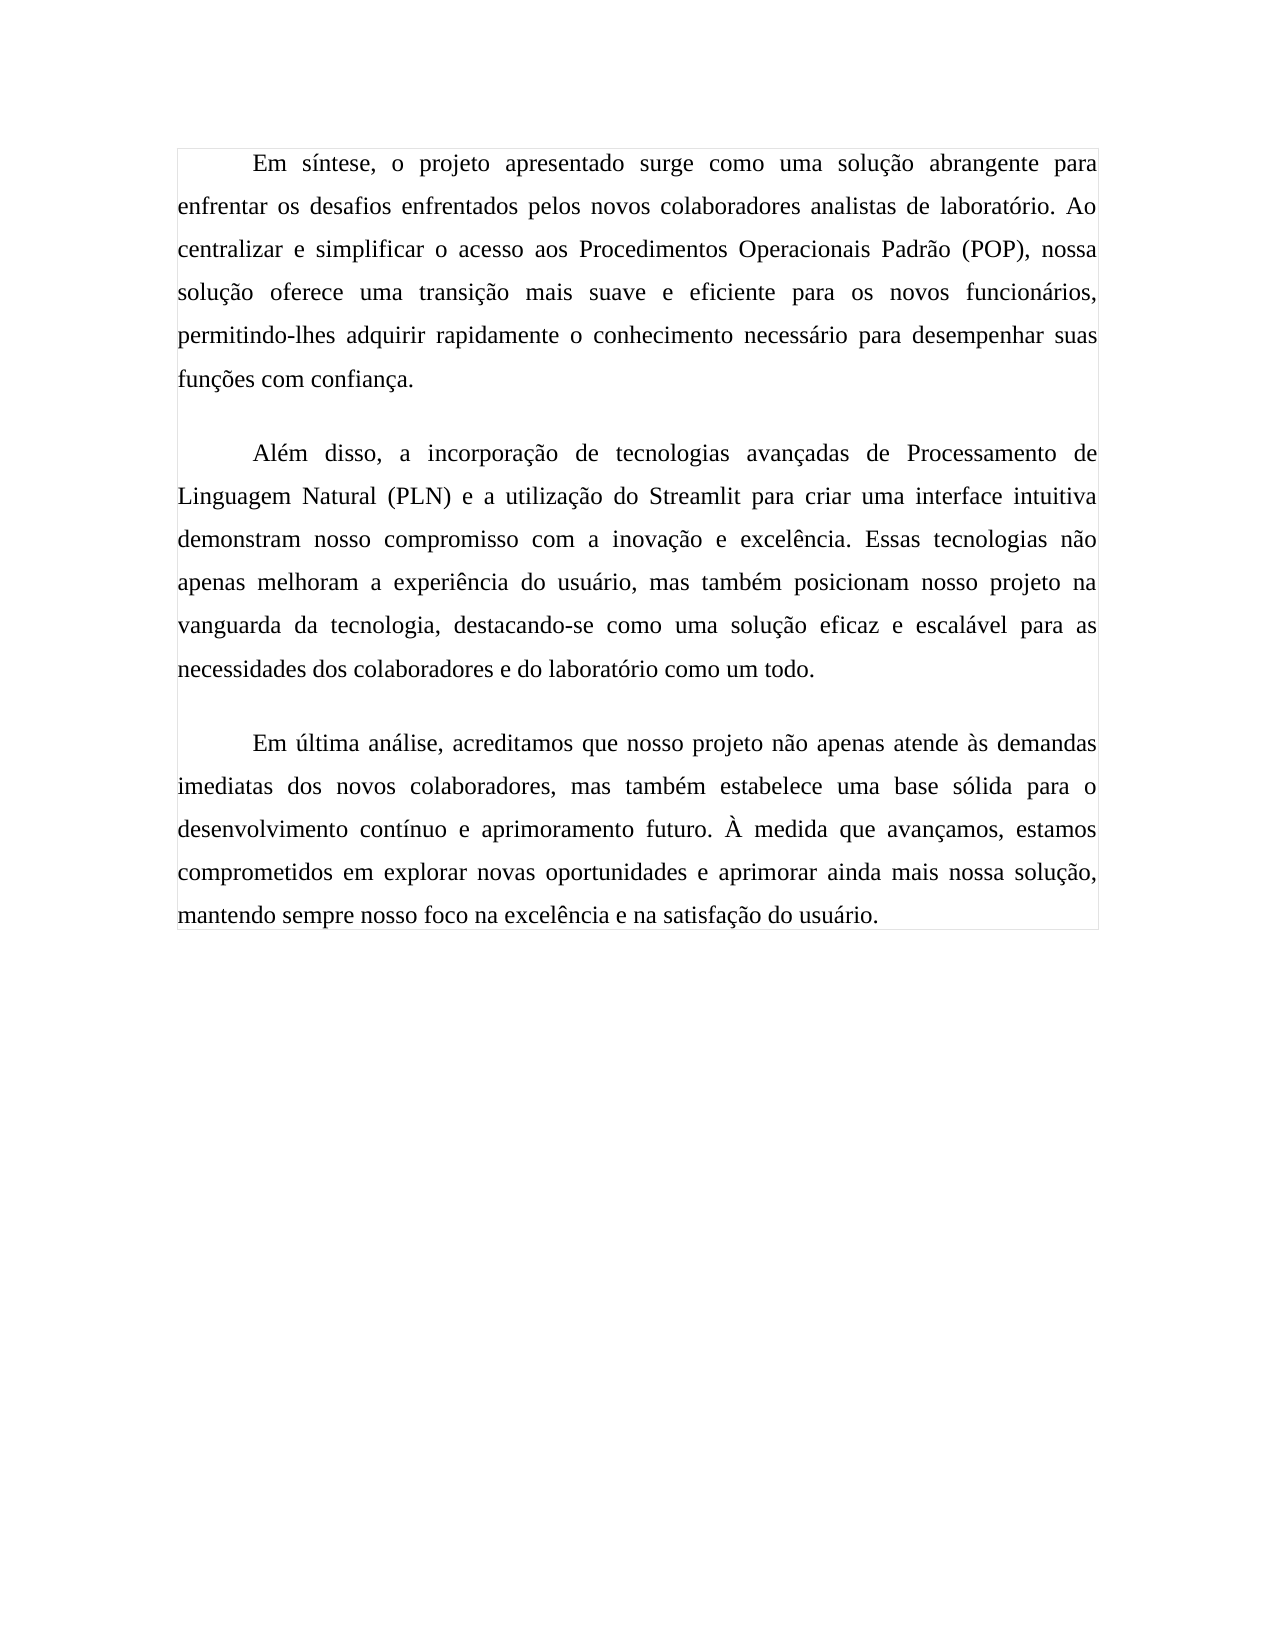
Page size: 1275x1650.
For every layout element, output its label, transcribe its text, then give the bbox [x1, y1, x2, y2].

text Em última análise, acreditamos que nosso projeto não apenas atende às demandas imediatas dos novos colaboradores, mas também estabelece uma base sólida para o desenvolvimento contínuo e aprimoramento futuro. À medida que avançamos, estamos comprometidos em explorar novas oportunidades e aprimorar ainda mais nossa solução, mantendo sempre nosso foco na excelência e na satisfação do usuário. [178, 728, 1098, 929]
text Além disso, a incorporação de tecnologias avançadas de Processamento de Linguagem Natural (PLN) e a utilização do Streamlit para criar uma interface intuitiva demonstram nosso compromisso com a inovação e excelência. Essas tecnologias não apenas melhoram a experiência do usuário, mas também posicionam nosso projeto na vanguarda da tecnologia, destacando-se como uma solução eficaz e escalável para as necessidades dos colaboradores e do laboratório como um todo. [178, 438, 1098, 682]
text Em síntese, o projeto apresentado surge como uma solução abrangente para enfrentar os desafios enfrentados pelos novos colaboradores analistas de laboratório. Ao centralizar e simplificar o acesso aos Procedimentos Operacionais Padrão (POP), nossa solução oferece uma transição mais suave e eficiente para os novos funcionários, permitindo-lhes adquirir rapidamente o conhecimento necessário para desempenhar suas funções com confiança. [178, 149, 1098, 392]
